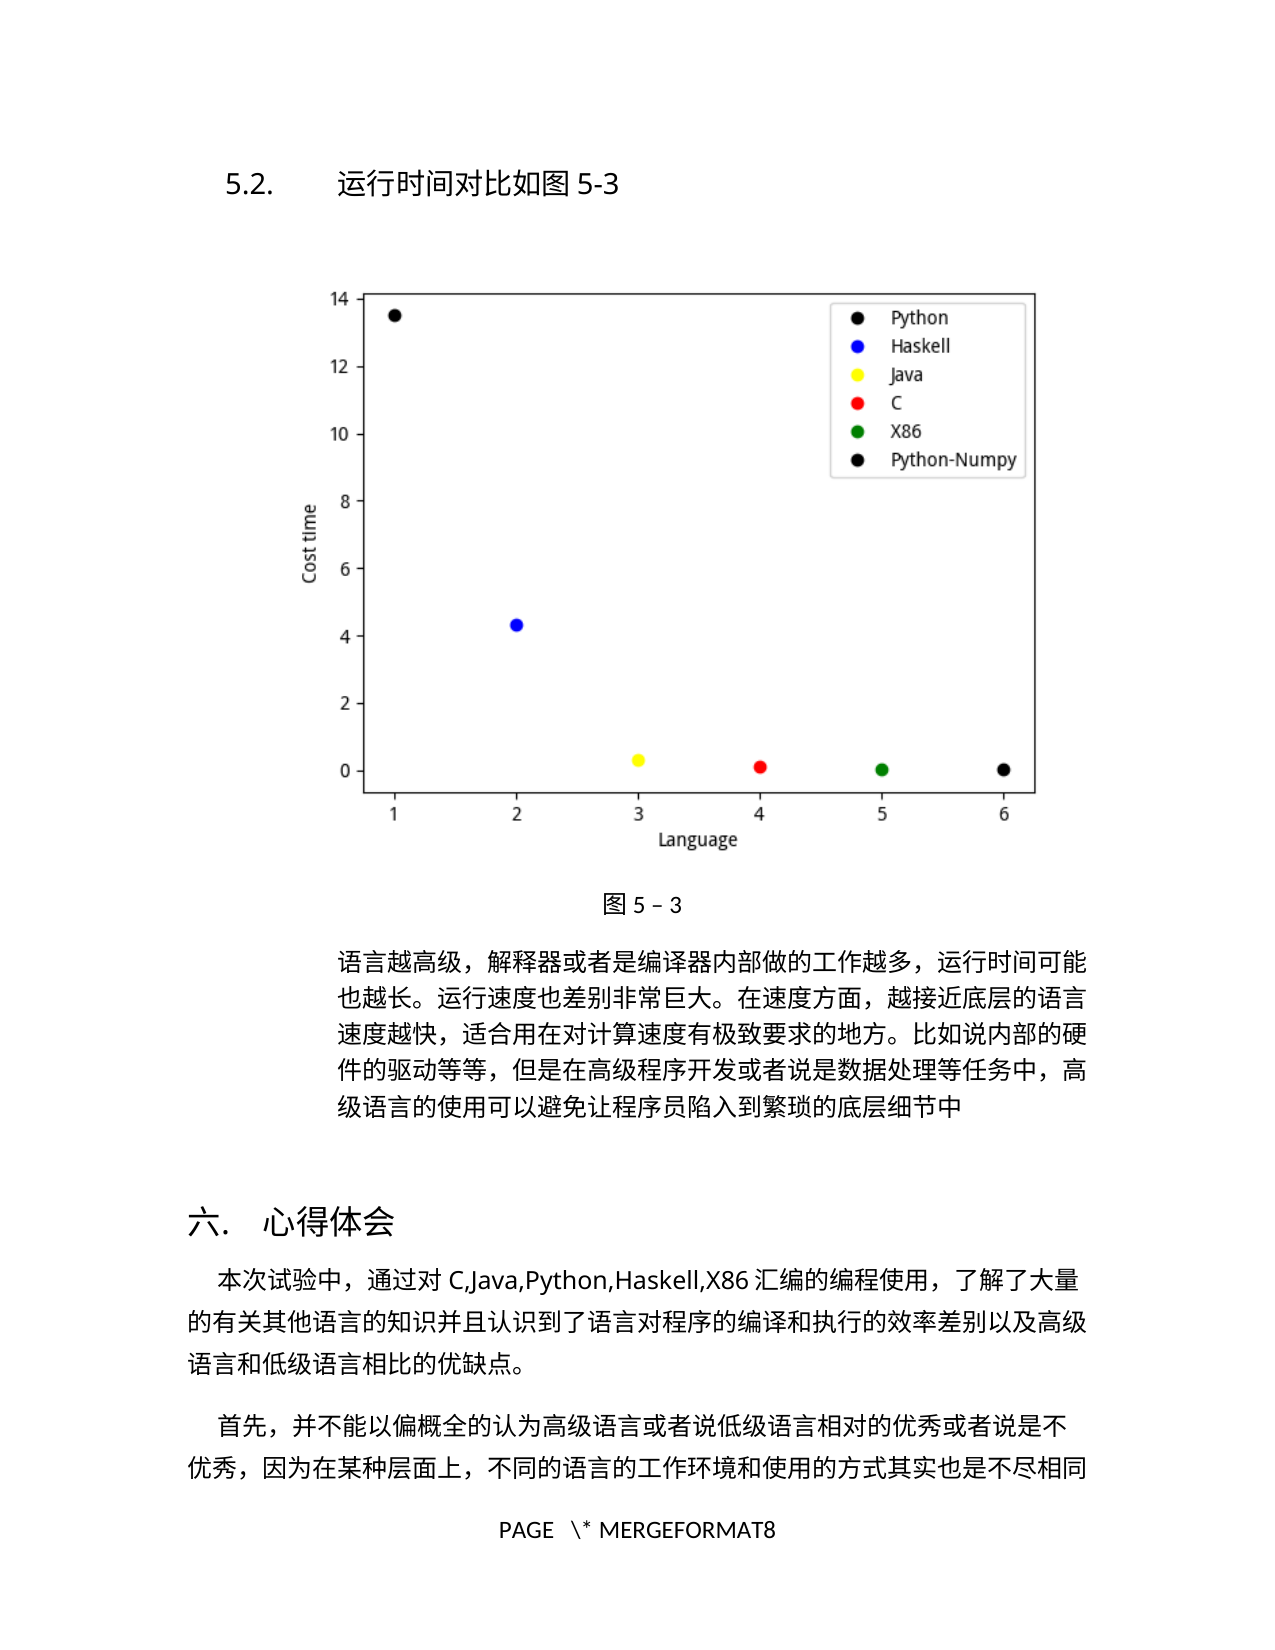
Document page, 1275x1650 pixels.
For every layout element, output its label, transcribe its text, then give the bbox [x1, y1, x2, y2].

subtitle 运行时间对比如图5-3 [225, 160, 1087, 203]
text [187, 1402, 1087, 1486]
picture [255, 215, 1120, 864]
text 语言越高级，解释器或者是编译器内部做的工作越多，运行时间可能也越长。运行速度也差别非常巨大。在速度方面，越接近底层的语言速度越快，适合用在对计算速度有极致要求的地方。比如说内部的硬件的驱动等等，但是在高级程序开发或者说是数据处理等任务中，高级语言的使用可以避免让程序员陷入到繁琐的底层细节中 [337, 942, 1087, 1123]
text 图 5 – 3 [187, 885, 1087, 921]
subtitle 心得体会 [187, 1195, 1087, 1244]
text 本次试验中，通过对 C,Java,Python,Haskell,X86汇编的编程使用，了解了大量的有关其他语言的知识并且认识到了语言对程序的编译和执行的效率差别以及高级语言和低级语言相比的优缺点。 [187, 1256, 1087, 1381]
